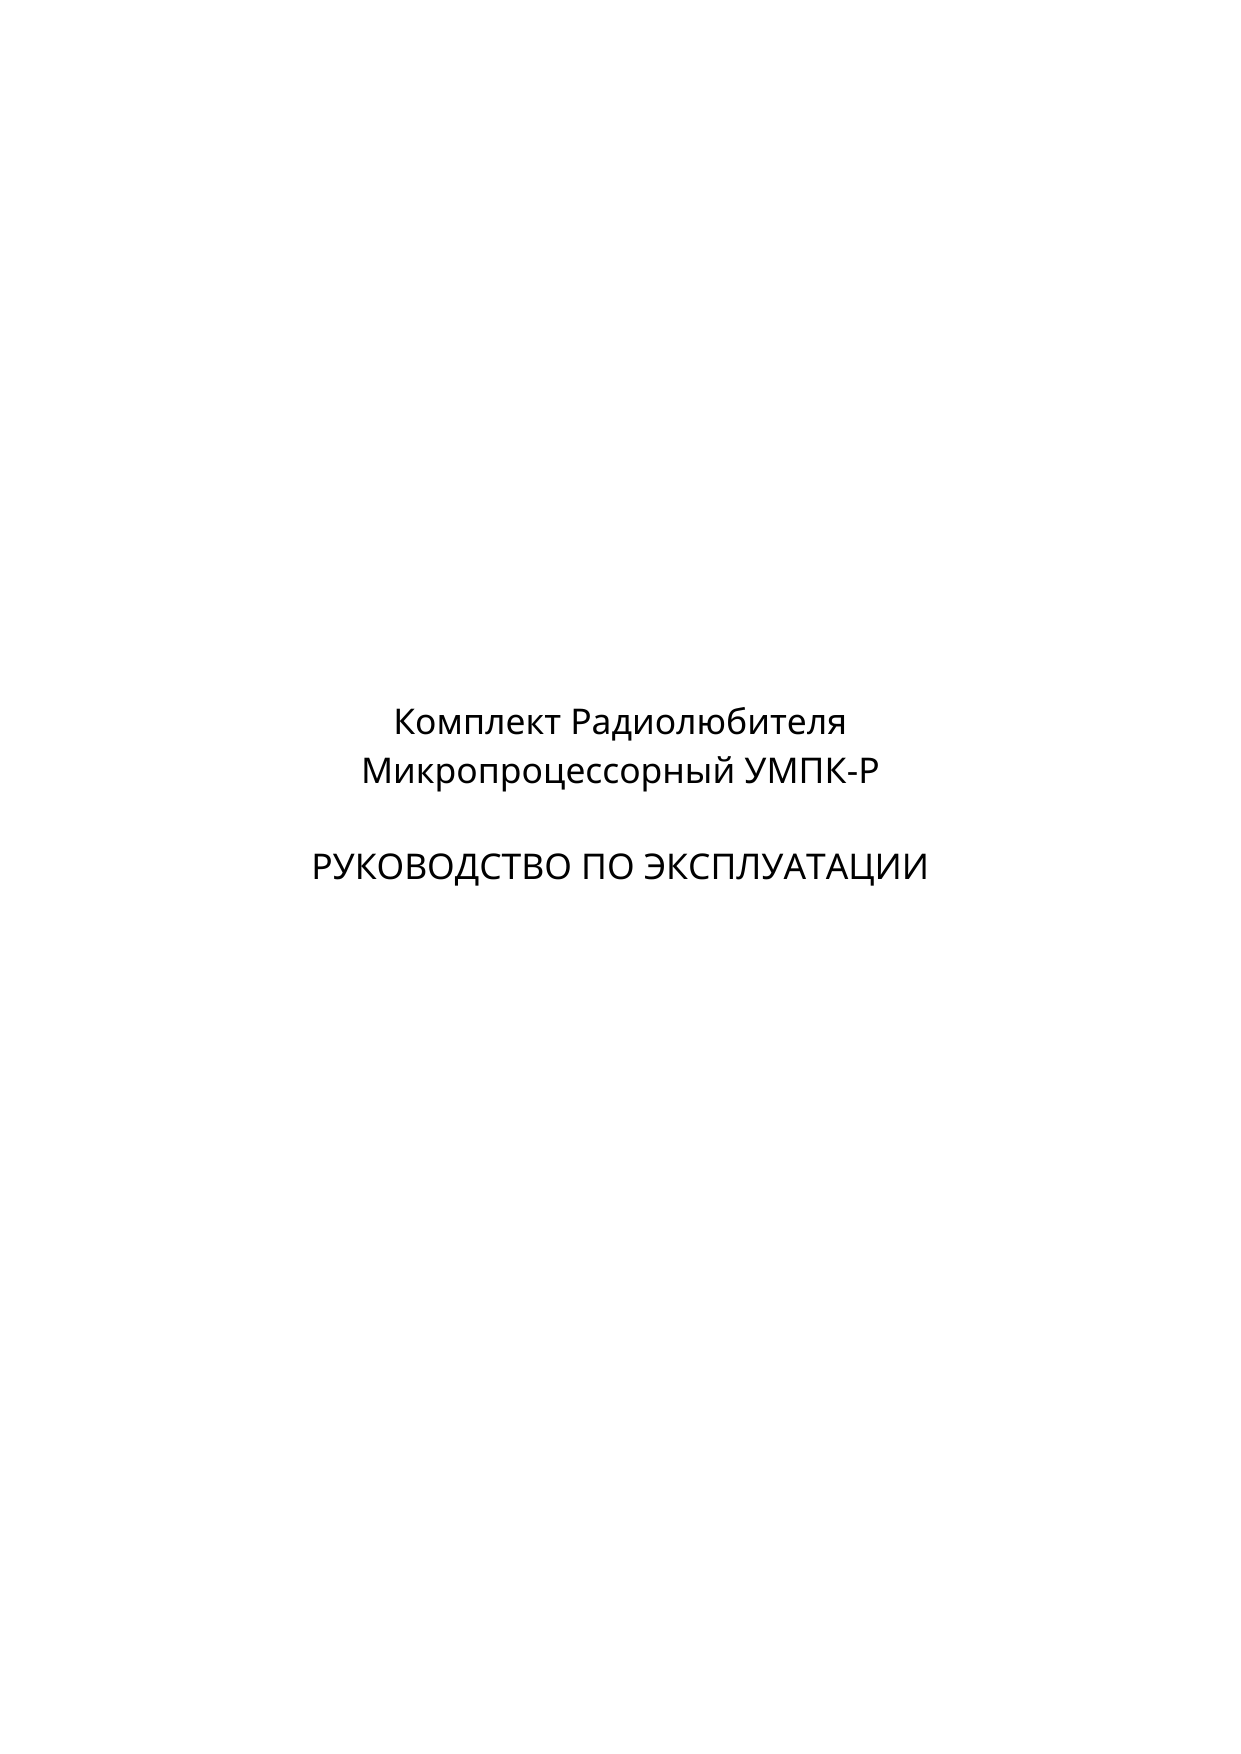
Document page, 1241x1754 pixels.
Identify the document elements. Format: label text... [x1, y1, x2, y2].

text Комплект Радиолюбителя [118, 697, 1122, 745]
text Микропроцессорный УМПК-Р [118, 745, 1122, 793]
text РУКОВОДСТВО ПО ЭКСПЛУАТАЦИИ [118, 842, 1122, 890]
